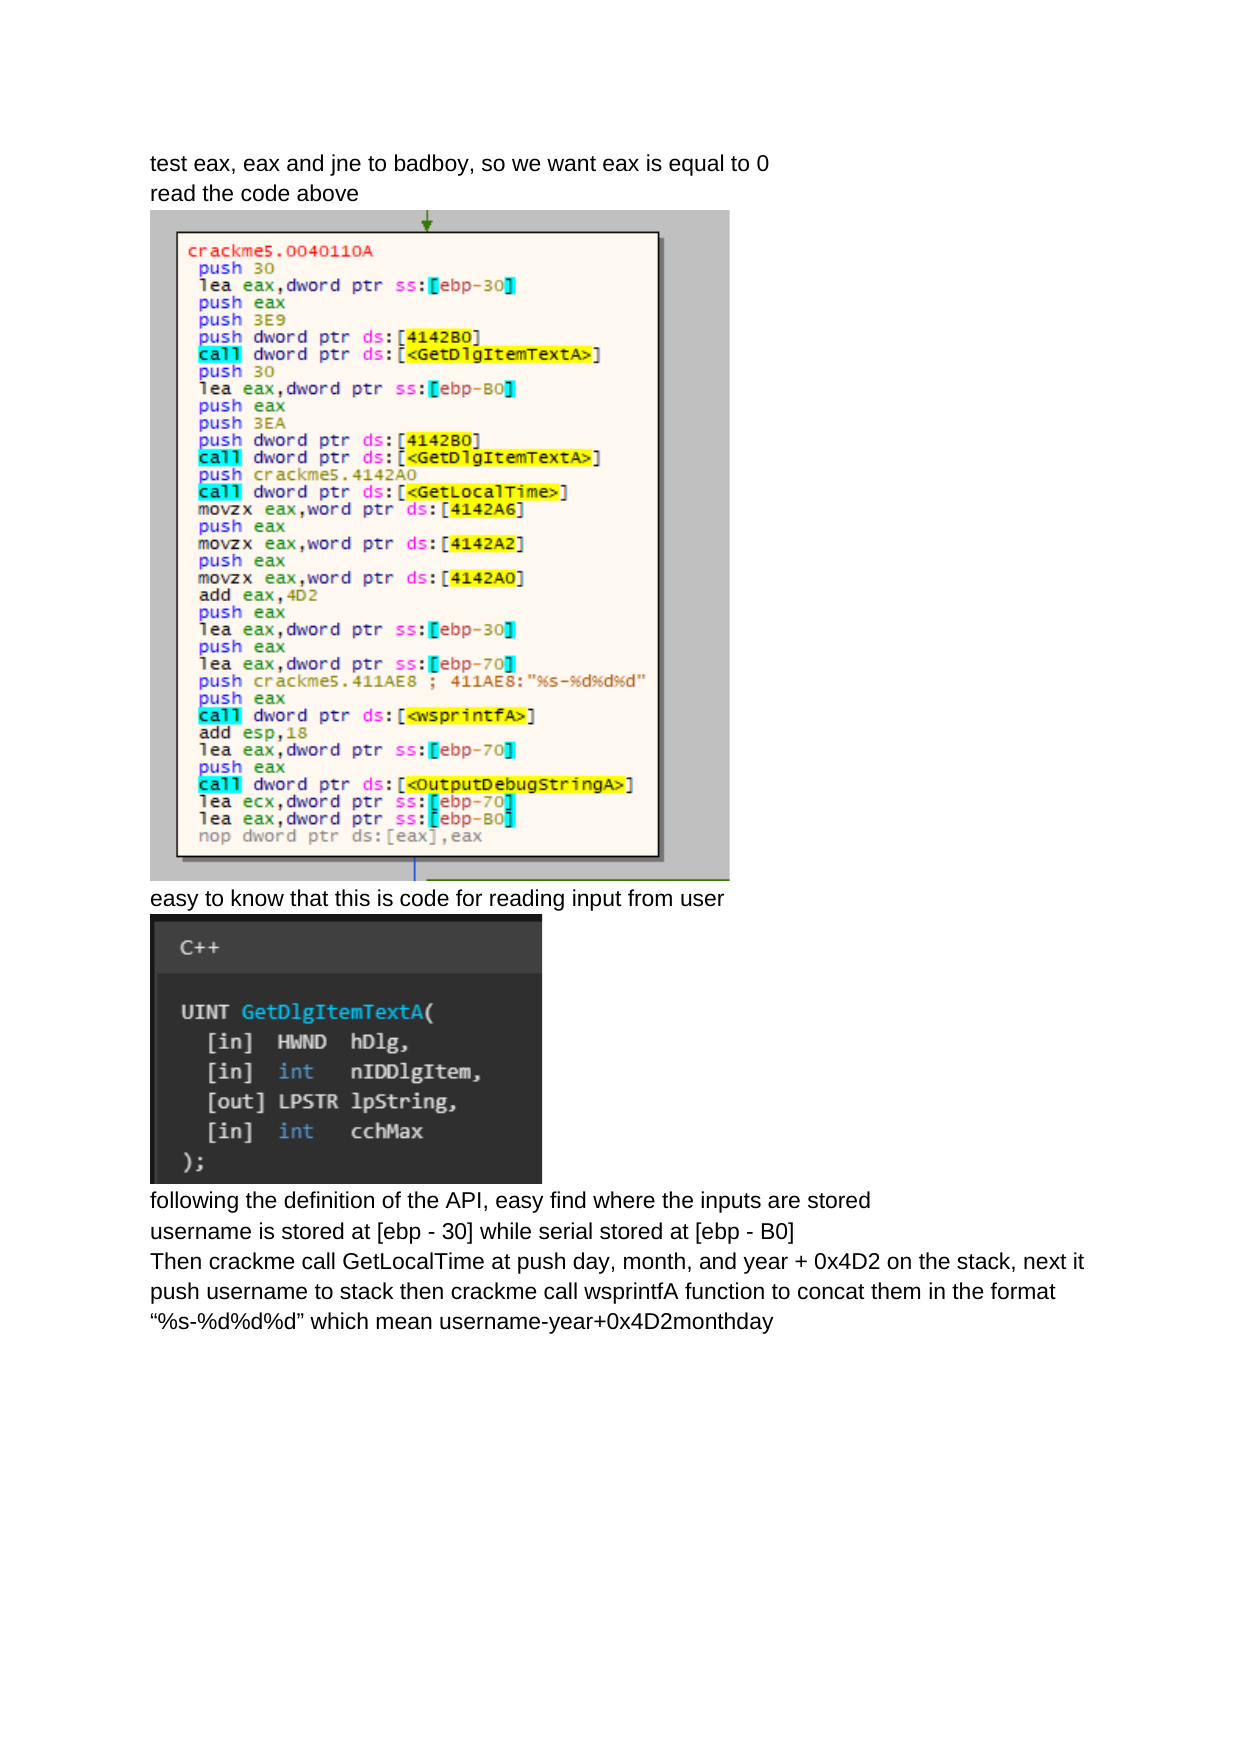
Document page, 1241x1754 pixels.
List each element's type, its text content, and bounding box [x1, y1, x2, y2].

text Then crackme call GetLocalTime at push day, month, and year + 0x4D2 on the stack, next it push username to stack then crackme call wsprintfA function to concat them in the format “%s-%d%d%d” which mean username-year+0x4D2monthday [150, 1248, 1090, 1334]
picture [150, 210, 730, 881]
text read the code above [150, 180, 1090, 207]
text test eax, eax and jne to badboy, so we want eax is equal to 0 [150, 150, 1090, 176]
picture [150, 914, 543, 1184]
text easy to know that this is code for reading input from user [150, 884, 1090, 911]
text username is stored at [ebp - 30] while serial stored at [ebp - B0] [150, 1218, 1090, 1244]
text following the definition of the API, easy find where the inputs are stored [150, 1187, 1090, 1214]
